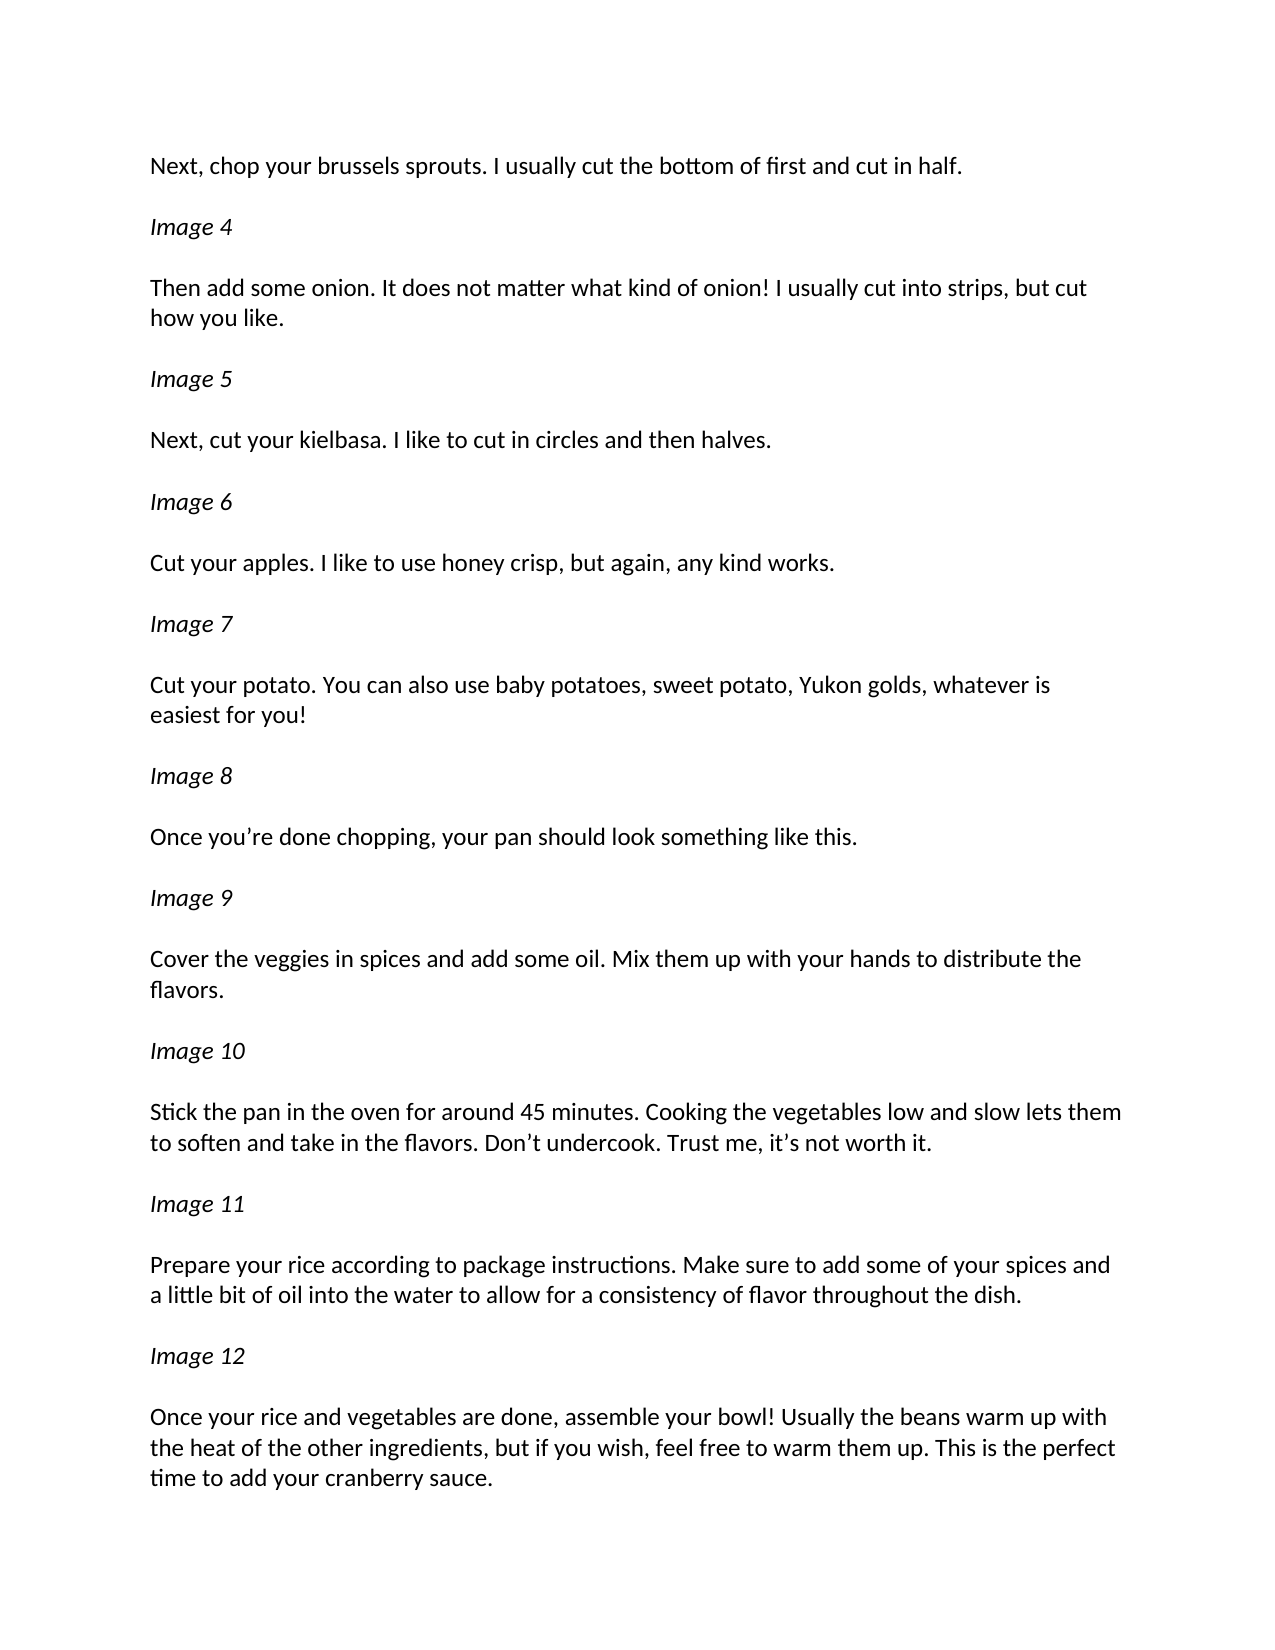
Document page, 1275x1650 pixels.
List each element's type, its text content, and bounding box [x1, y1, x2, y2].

text Then add some onion. It does not matter what kind of onion! I usually cut into strips, but cut how you like. [150, 272, 1125, 333]
text Image 4 [150, 211, 1125, 242]
text Cover the veggies in spices and add some oil. Mix them up with your hands to distribute the flavors. [150, 943, 1125, 1004]
text Once your rice and vegetables are done, assemble your bowl! Usually the beans warm up with the heat of the other ingredients, but if you wish, feel free to warm them up. This is the perfect time to add your cranberry sauce. [150, 1401, 1125, 1493]
text Image 9 [150, 882, 1125, 913]
text Once you’re done chopping, your pan should look something like this. [150, 821, 1125, 852]
text Next, chop your brussels sprouts. I usually cut the bottom of first and cut in half. [150, 150, 1125, 181]
text Image 8 [150, 760, 1125, 791]
text Image 11 [150, 1188, 1125, 1218]
text Prepare your rice according to package instructions. Make sure to add some of your spices and a little bit of oil into the water to allow for a consistency of flavor throughout the dish. [150, 1249, 1125, 1310]
text Image 7 [150, 608, 1125, 638]
text Image 5 [150, 364, 1125, 394]
text Stick the pan in the oven for around 45 minutes. Cooking the vegetables low and slow lets them to soften and take in the flavors. Don’t undercook. Trust me, it’s not worth it. [150, 1096, 1125, 1157]
text Image 6 [150, 486, 1125, 516]
text Image 10 [150, 1035, 1125, 1066]
text Next, cut your kielbasa. I like to cut in circles and then halves. [150, 425, 1125, 455]
text Image 12 [150, 1340, 1125, 1371]
text Cut your apples. I like to use honey crisp, but again, any kind works. [150, 547, 1125, 577]
text Cut your potato. You can also use baby potatoes, sweet potato, Yukon golds, whatever is easiest for you! [150, 669, 1125, 730]
